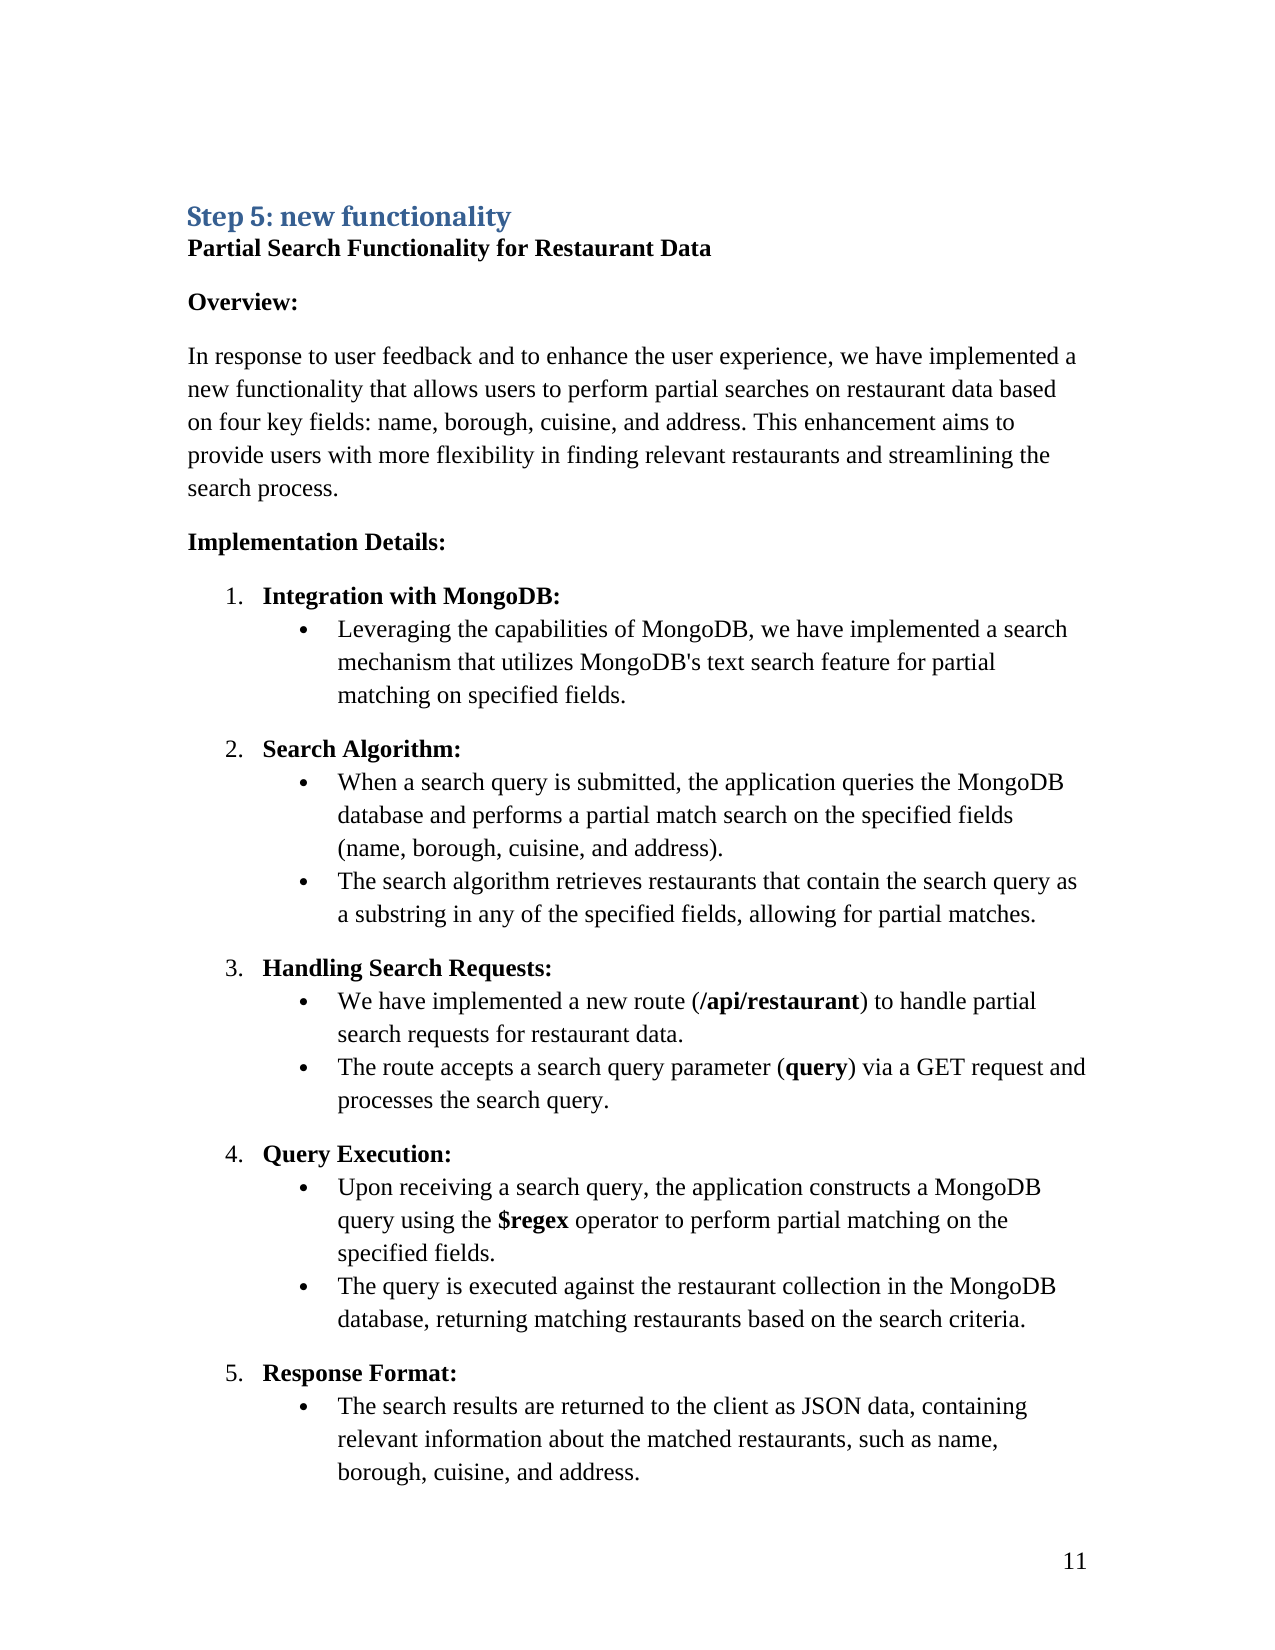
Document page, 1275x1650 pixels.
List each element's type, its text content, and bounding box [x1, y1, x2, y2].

list The search algorithm retrieves restaurants that contain the search query as a substring in any of the specified fields, allowing for partial matches. [300, 866, 1087, 928]
subtitle Step 5: new functionality [187, 200, 1087, 233]
text Overview: [187, 287, 1087, 316]
text In response to user feedback and to enhance the user experience, we have implemented a new functionality that allows users to perform partial searches on restaurant data based on four key fields: name, borough, cuisine, and address. This enhancement aims to provide users with more flexibility in finding relevant restaurants and streamlining the search process. [187, 341, 1087, 502]
list Handling Search Requests: [225, 953, 1087, 982]
list The search results are returned to the client as JSON data, containing relevant information about the matched restaurants, such as name, borough, cuisine, and address. [300, 1391, 1087, 1486]
list Response Format: [225, 1358, 1087, 1387]
list When a search query is submitted, the application queries the MongoDB database and performs a partial match search on the specified fields (name, borough, cuisine, and address). [300, 767, 1087, 862]
text Implementation Details: [187, 527, 1087, 556]
list The query is executed against the restaurant collection in the MongoDB database, returning matching restaurants based on the search criteria. [300, 1271, 1087, 1333]
list Leveraging the capabilities of MongoDB, we have implemented a search mechanism that utilizes MongoDB's text search feature for partial matching on specified fields. [300, 614, 1087, 709]
list Search Algorithm: [225, 734, 1087, 763]
list We have implemented a new route (/api/restaurant) to handle partial search requests for restaurant data. [300, 986, 1087, 1048]
text Partial Search Functionality for Restaurant Data [187, 233, 1087, 262]
list Query Execution: [225, 1139, 1087, 1168]
list The route accepts a search query parameter (query) via a GET request and processes the search query. [300, 1052, 1087, 1114]
list Upon receiving a search query, the application constructs a MongoDB query using the $regex operator to perform partial matching on the specified fields. [300, 1172, 1087, 1267]
list Integration with MongoDB: [225, 581, 1087, 610]
